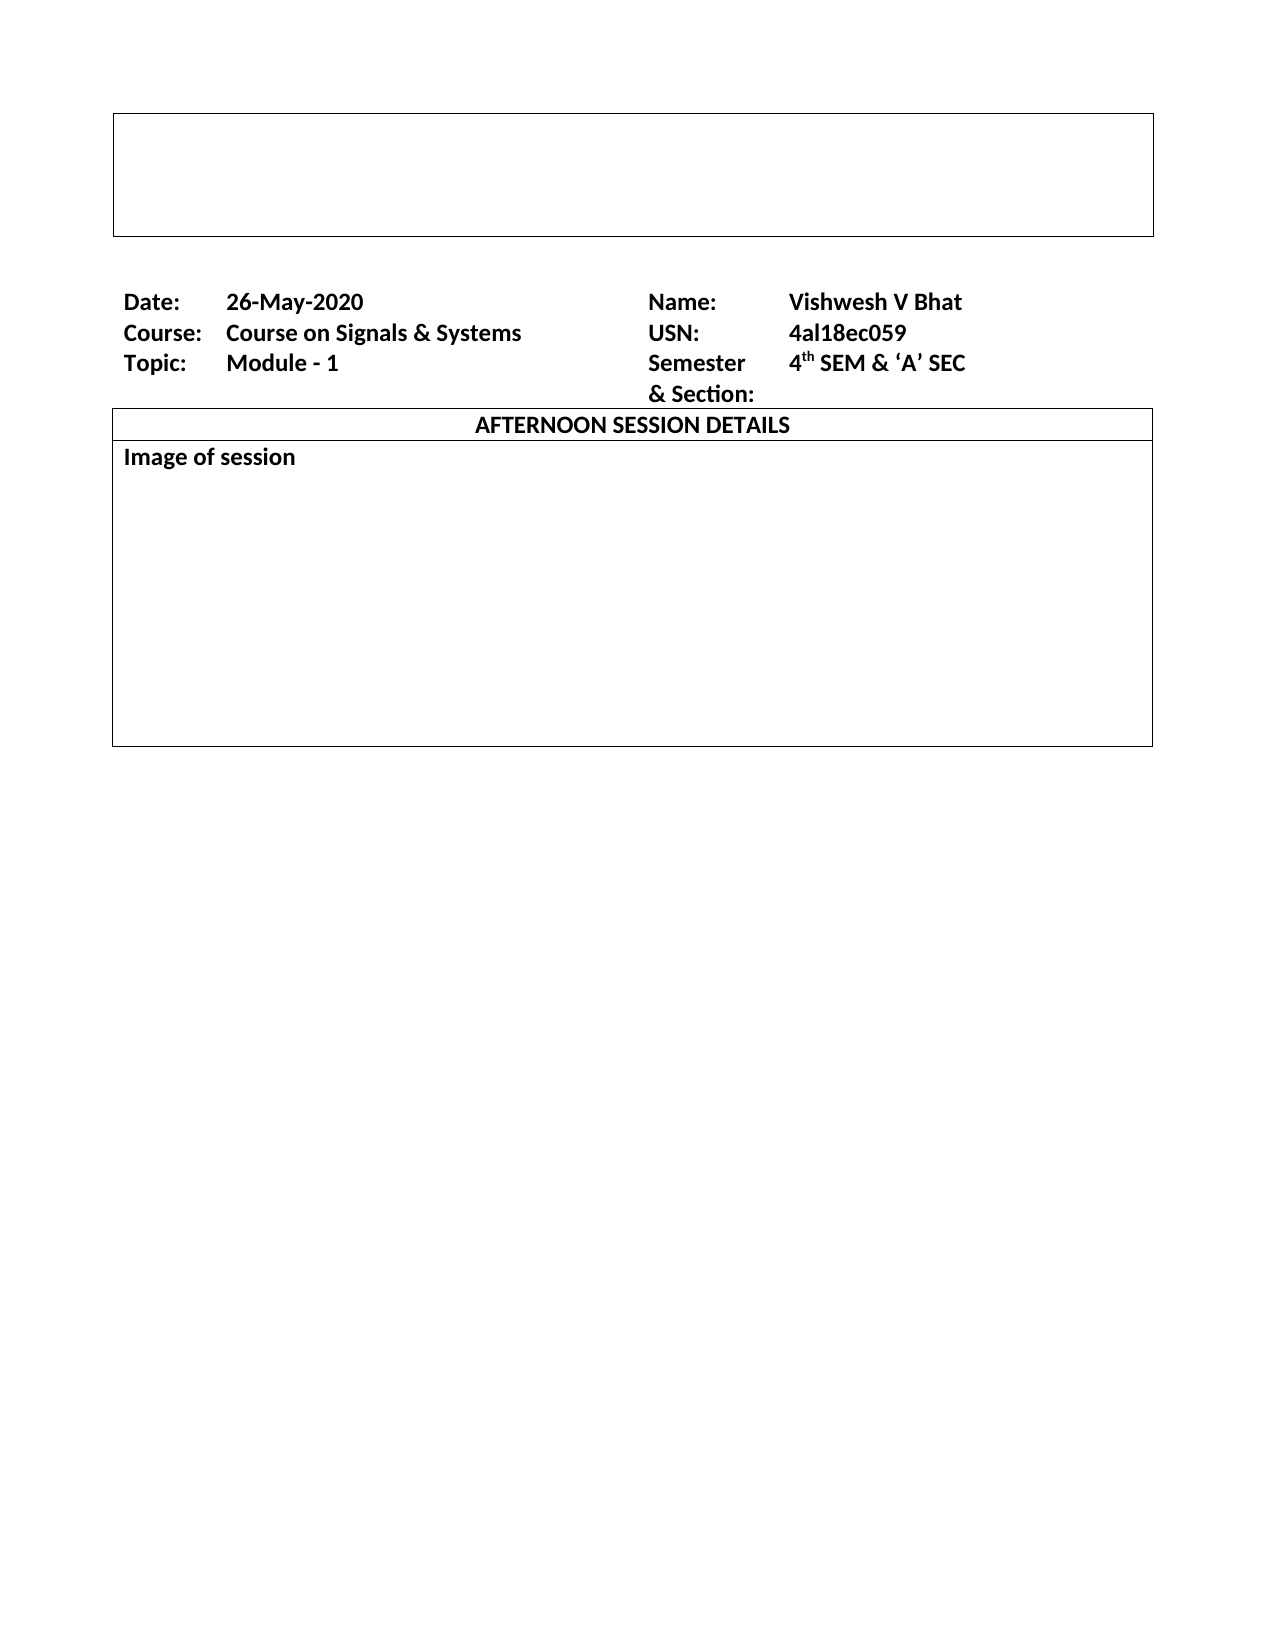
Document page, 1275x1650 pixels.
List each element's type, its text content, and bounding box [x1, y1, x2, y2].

table_cell USN: [637, 317, 778, 347]
table_cell Course: [113, 317, 215, 347]
table_cell 4al18ec059 [778, 317, 1161, 347]
table_cell Course on Signals & Systems [215, 317, 637, 347]
table_cell 4th SEM & ‘A’ SEC [778, 347, 1161, 408]
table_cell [114, 114, 1153, 236]
table_cell Semester & Section: [637, 347, 778, 408]
table_header Vishwesh V Bhat [778, 286, 1161, 317]
table_header 26-May-2020 [215, 286, 637, 317]
table_cell AFTERNOON SESSION DETAILS [113, 409, 1152, 440]
table_header Date: [113, 286, 215, 317]
table_cell Module - 1 [215, 347, 637, 408]
table_header Name: [637, 286, 778, 317]
table_cell Topic: [113, 347, 215, 408]
table_cell Image of session [113, 441, 1152, 746]
